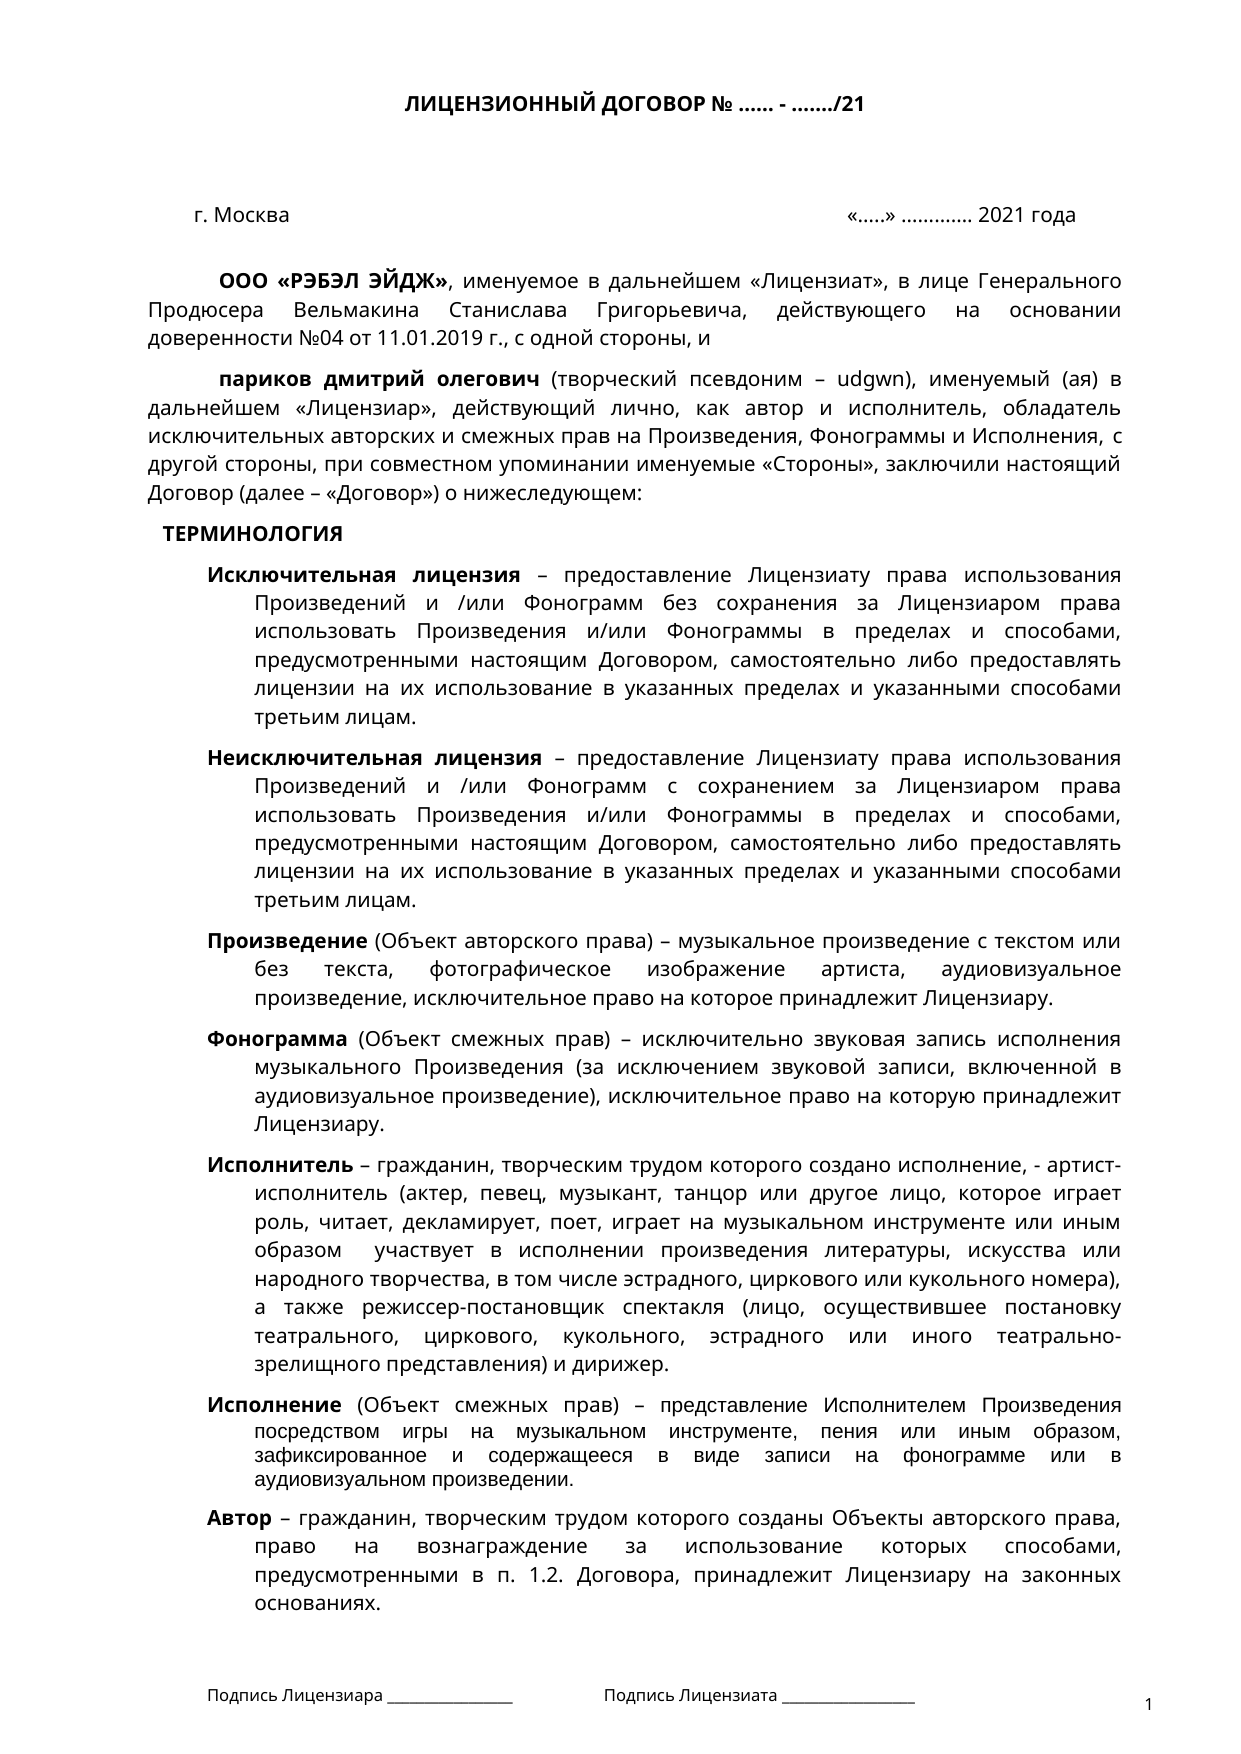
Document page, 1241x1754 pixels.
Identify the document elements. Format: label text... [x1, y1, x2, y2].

text париков дмитрий олегович (творческий псевдоним – udgwn), именуемый (ая) в дальнейшем «Лицензиар», действующий лично, как автор и исполнитель, обладатель исключительных авторских и смежных прав на Произведения, Фонограммы и Исполнения, с другой стороны, при совместном упоминании именуемые «Стороны», заключили настоящий Договор (далее – «Договор») о нижеследующем: [148, 364, 1122, 506]
text Фонограмма (Объект смежных прав) – исключительно звуковая запись исполнения музыкального Произведения (за исключением звуковой записи, включенной в аудиовизуальное произведение), исключительное право на которую принадлежит Лицензиару. [207, 1024, 1122, 1138]
text ТЕРМИНОЛОГИЯ [148, 519, 1122, 547]
text Исполнитель – гражданин, творческим трудом которого создано исполнение, - артист-исполнитель (актер, певец, музыкант, танцор или другое лицо, которое играет роль, читает, декламирует, поет, играет на музыкальном инструменте или иным образом участвует в исполнении произведения литературы, искусства или народного творчества, в том числе эстрадного, циркового или кукольного номера), а также режиссер-постановщик спектакля (лицо, осуществившее постановку театрального, циркового, кукольного, эстрадного или иного театрально-зрелищного представления) и дирижер. [207, 1150, 1122, 1378]
text Исключительная лицензия – предоставление Лицензиату права использования Произведений и /или Фонограмм без сохранения за Лицензиаром права использовать Произведения и/или Фонограммы в пределах и способами, предусмотренными настоящим Договором, самостоятельно либо предоставлять лицензии на их использование в указанных пределах и указанными способами третьим лицам. [207, 560, 1122, 730]
text г. Москва «…..» …………. 2021 года [148, 200, 1122, 229]
text ООО «РЭБЭЛ ЭЙДЖ», именуемое в дальнейшем «Лицензиат», в лице Генерального Продюсера Вельмакина Станислава Григорьевича, действующего на основании доверенности №04 от 11.01.2019 г., с одной стороны, и [148, 266, 1122, 352]
text Исполнение (Объект смежных прав) – представление Исполнителем Произведения посредством игры на музыкальном инструменте, пения или иным образом, зафиксированное и содержащееся в виде записи на фонограмме или в аудиовизуальном произведении. [207, 1390, 1122, 1490]
text Произведение (Объект авторского права) – музыкальное произведение с текстом или без текста, фотографическое изображение артиста, аудиовизуальное произведение, исключительное право на которое принадлежит Лицензиару. [207, 926, 1122, 1011]
text Неисключительная лицензия – предоставление Лицензиату права использования Произведений и /или Фонограмм с сохранением за Лицензиаром права использовать Произведения и/или Фонограммы в пределах и способами, предусмотренными настоящим Договором, самостоятельно либо предоставлять лицензии на их использование в указанных пределах и указанными способами третьим лицам. [207, 743, 1122, 913]
subtitle ЛИЦЕНЗИОННЫЙ ДОГОВОР № …… - ……./21 [148, 89, 1122, 117]
text Автор – гражданин, творческим трудом которого созданы Объекты авторского права, право на вознаграждение за использование которых способами, предусмотренными в п. 1.2. Договора, принадлежит Лицензиару на законных основаниях. [207, 1503, 1122, 1617]
